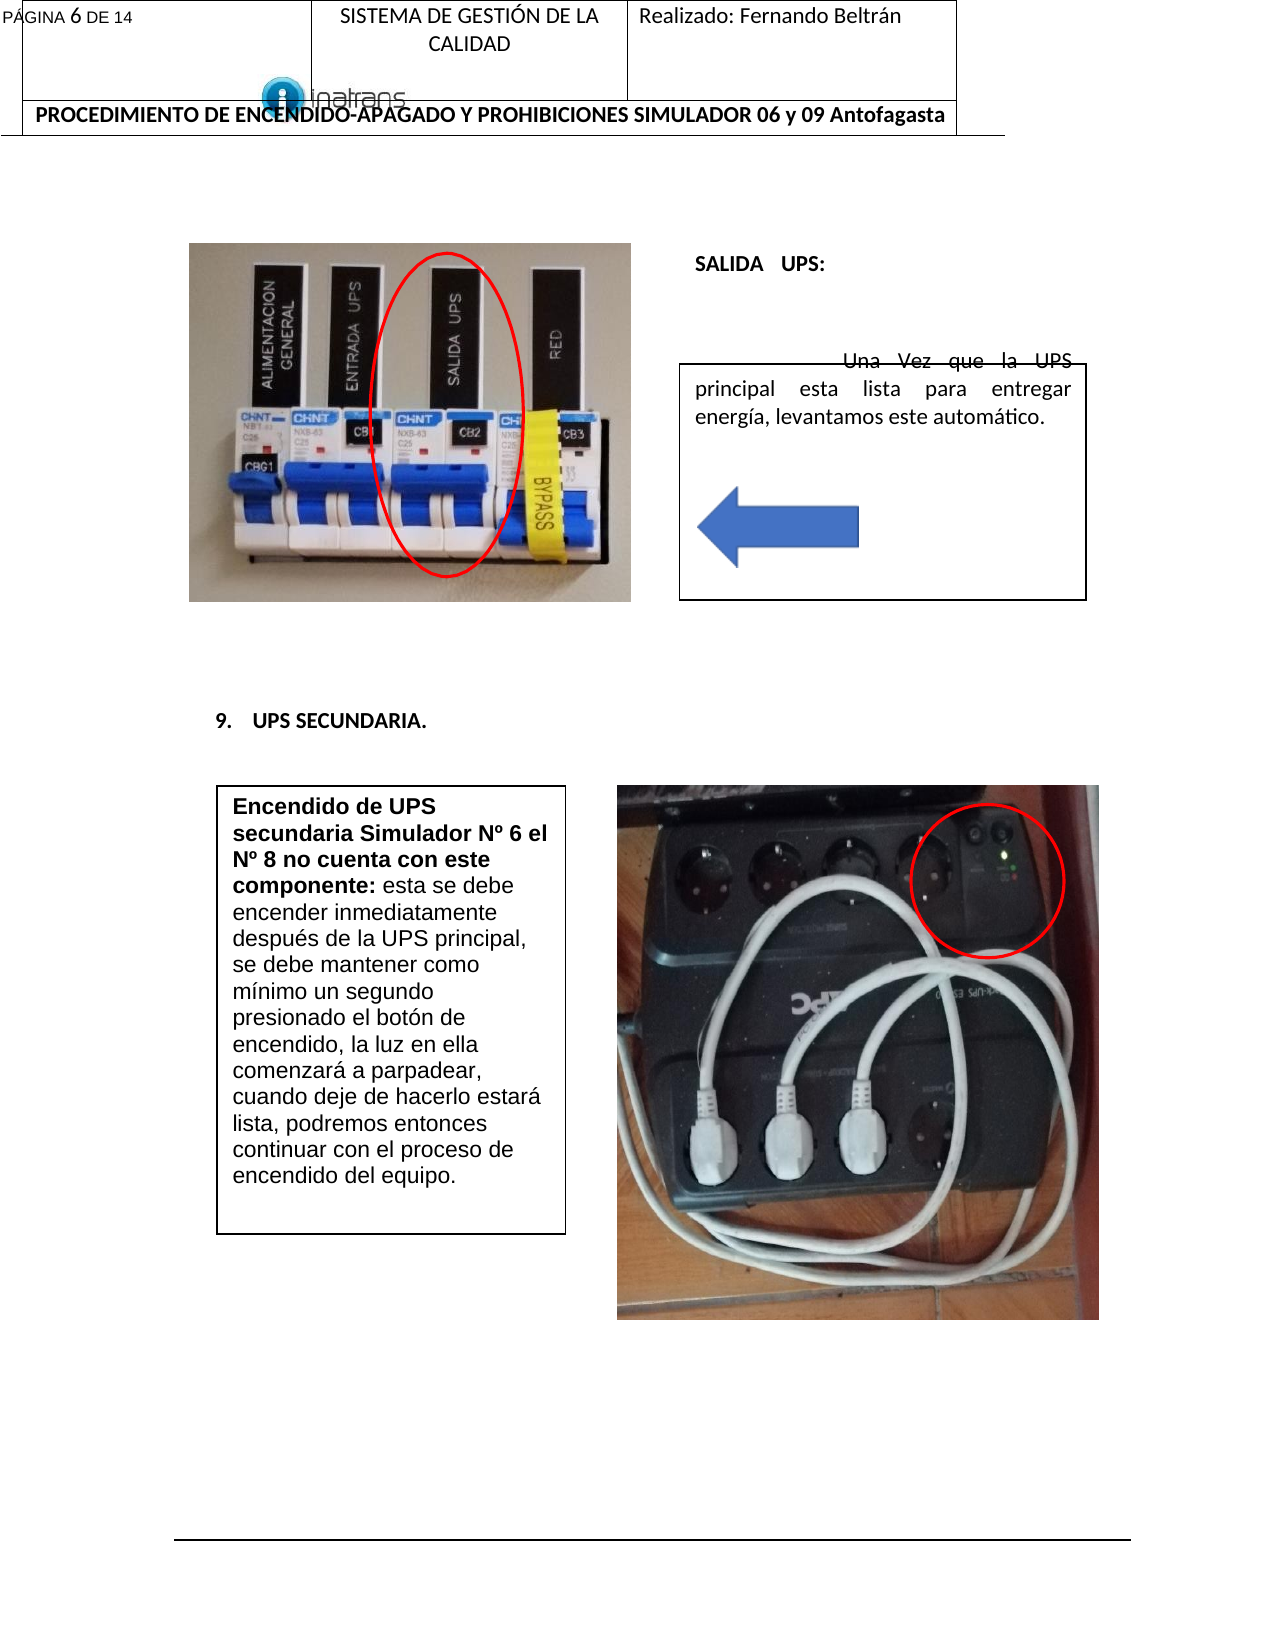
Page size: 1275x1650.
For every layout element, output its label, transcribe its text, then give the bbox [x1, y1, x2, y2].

picture [257, 101, 411, 126]
picture [312, 74, 411, 100]
picture [617, 785, 1099, 1320]
picture [697, 486, 859, 568]
picture [279, 89, 291, 100]
subtitle UPS SECUNDARIA. [215, 706, 1192, 734]
picture [189, 243, 631, 602]
picture [257, 74, 311, 100]
